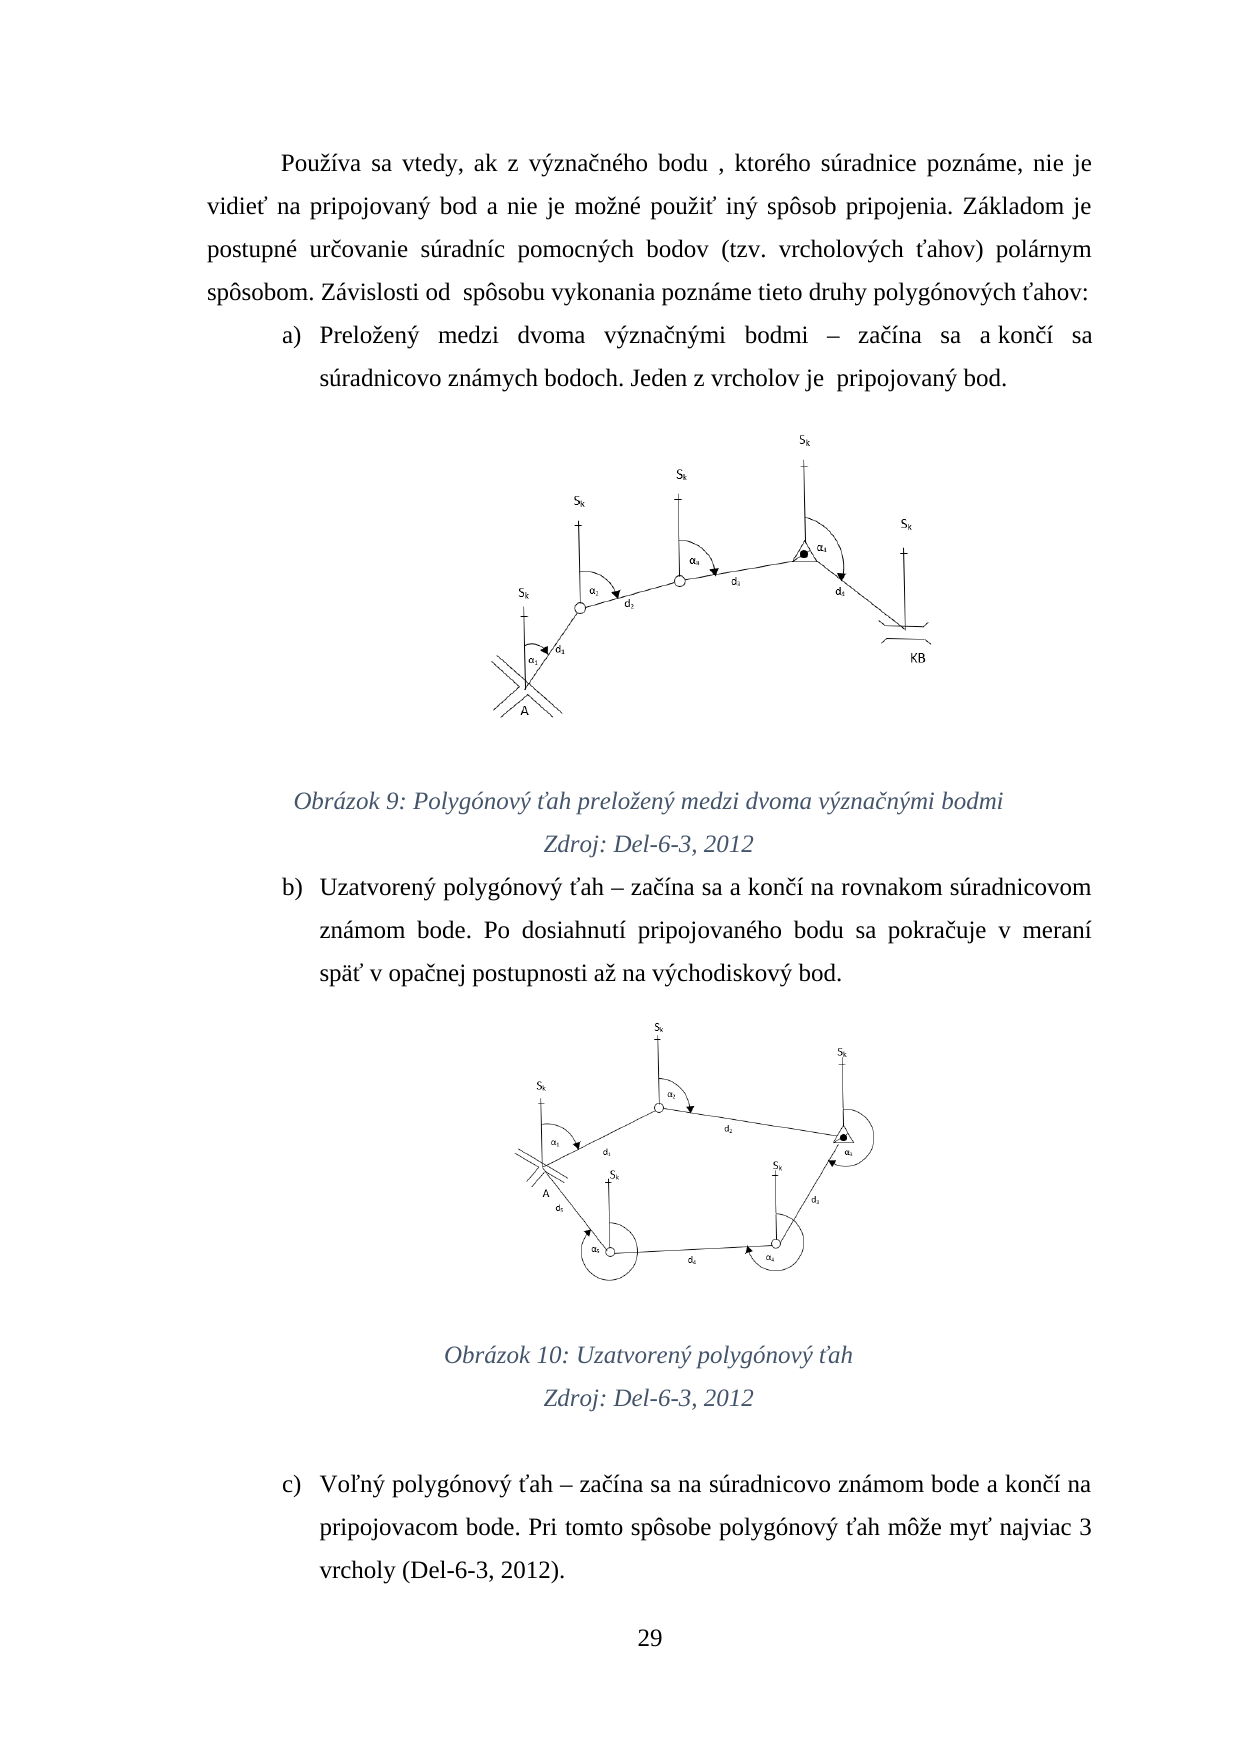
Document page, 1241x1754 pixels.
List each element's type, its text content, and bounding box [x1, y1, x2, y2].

text Zdroj: Del-6-3, 2012 [207, 829, 1092, 858]
picture [448, 406, 964, 755]
list Uzatvorený polygónový ťah – začína sa a končí na rovnakom súradnicovom známom bode. Po dosiahnutí pripojovaného bodu sa pokračuje v meraní späť v opačnej postupnosti až na východiskový bod. [282, 872, 1092, 987]
text Obrázok 9: Polygónový ťah preložený medzi dvoma význačnými bodmi [207, 786, 1092, 815]
list Voľný polygónový ťah – začína sa na súradnicovo známom bode a končí na pripojovacom bode. Pri tomto spôsobe polygónový ťah môže myť najviac 3 vrcholy (Del-6-3, 2012). [282, 1469, 1092, 1584]
picture [484, 1001, 928, 1309]
text Obrázok 10: Uzatvorený polygónový ťah [207, 1340, 1092, 1368]
list Preložený medzi dvoma význačnými bodmi – začína sa a končí sa súradnicovo známych bodoch. Jeden z vrcholov je pripojovaný bod. [282, 320, 1092, 392]
text Zdroj: Del-6-3, 2012 [207, 1383, 1092, 1412]
text Používa sa vtedy, ak z význačného bodu , ktorého súradnice poznáme, nie je vidieť na pripojovaný bod a nie je možné použiť iný spôsob pripojenia. Základom je postupné určovanie súradníc pomocných bodov (tzv. vrcholových ťahov) polárnym spôsobom. Závislosti od spôsobu vykonania poznáme tieto druhy polygónových ťahov: [207, 148, 1092, 306]
